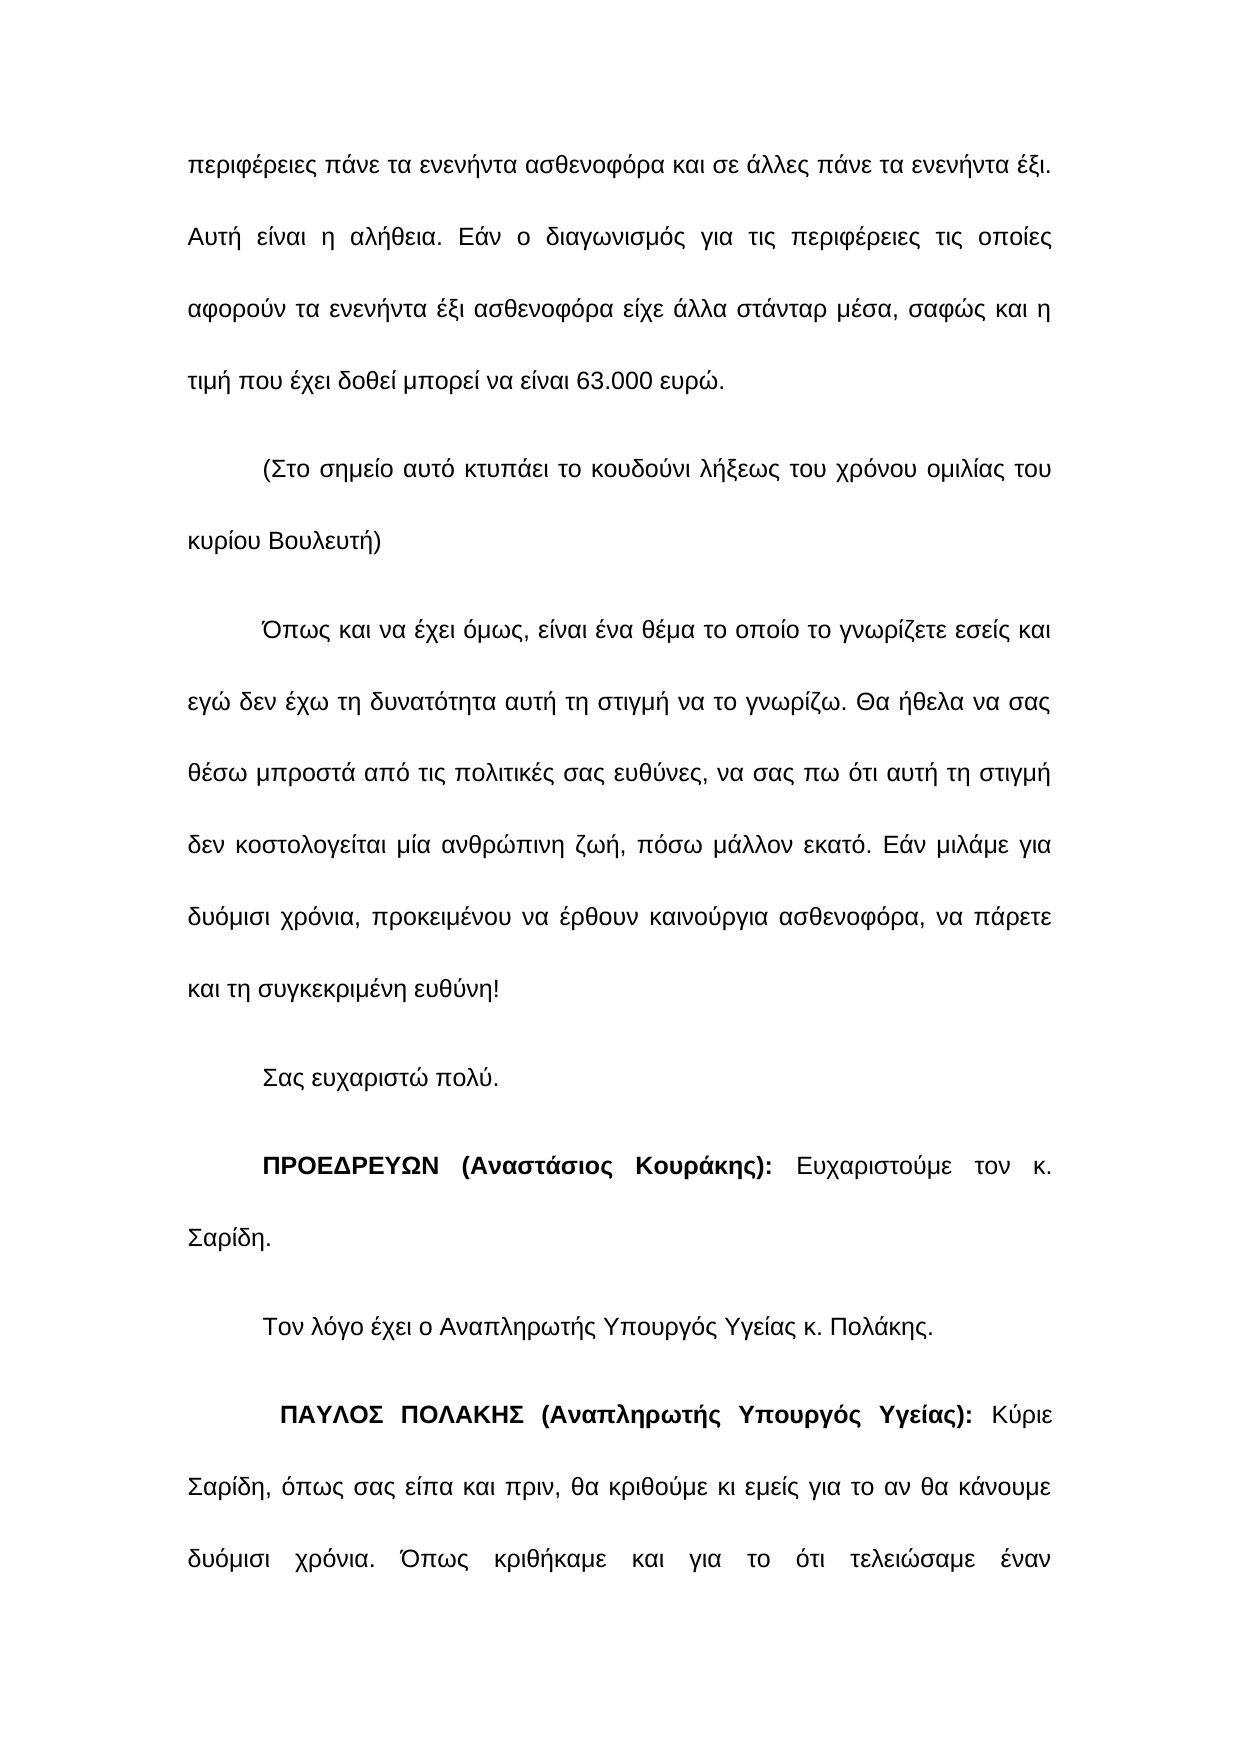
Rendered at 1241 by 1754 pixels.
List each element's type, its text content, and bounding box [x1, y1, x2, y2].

text Σας ευχαριστώ πολύ. [187, 1062, 1053, 1091]
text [187, 150, 1053, 394]
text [187, 1400, 1053, 1572]
text Όπως και να έχει όμως, είναι ένα θέμα το οποίο το γνωρίζετε εσείς και εγώ δεν έχω τη δυνατότητα αυτή τη στιγμή να το γνωρίζω. Θα ήθελα να σας θέσω μπροστά από τις πολιτικές σας ευθύνες, να σας πω ότι αυτή τη στιγμή δεν κοστολογείται μία ανθρώπινη ζωή, πόσω μάλλον εκατό. Εάν μιλάμε για δυόμισι χρόνια, προκειμένου να έρθουν καινούργια ασθενοφόρα, να πάρετε και τη συγκεκριμένη ευθύνη! [187, 614, 1053, 1003]
text ΠΡΟΕΔΡΕΥΩΝ (Αναστάσιος Κουράκης): Ευχαριστούμε τον κ. Σαρίδη. [187, 1151, 1053, 1252]
text Τον λόγο έχει ο Αναπληρωτής Υπουργός Υγείας κ. Πολάκης. [187, 1311, 1053, 1340]
text (Στο σημείο αυτό κτυπάει το κουδούνι λήξεως του χρόνου ομιλίας του κυρίου Βουλευτή) [187, 454, 1053, 555]
